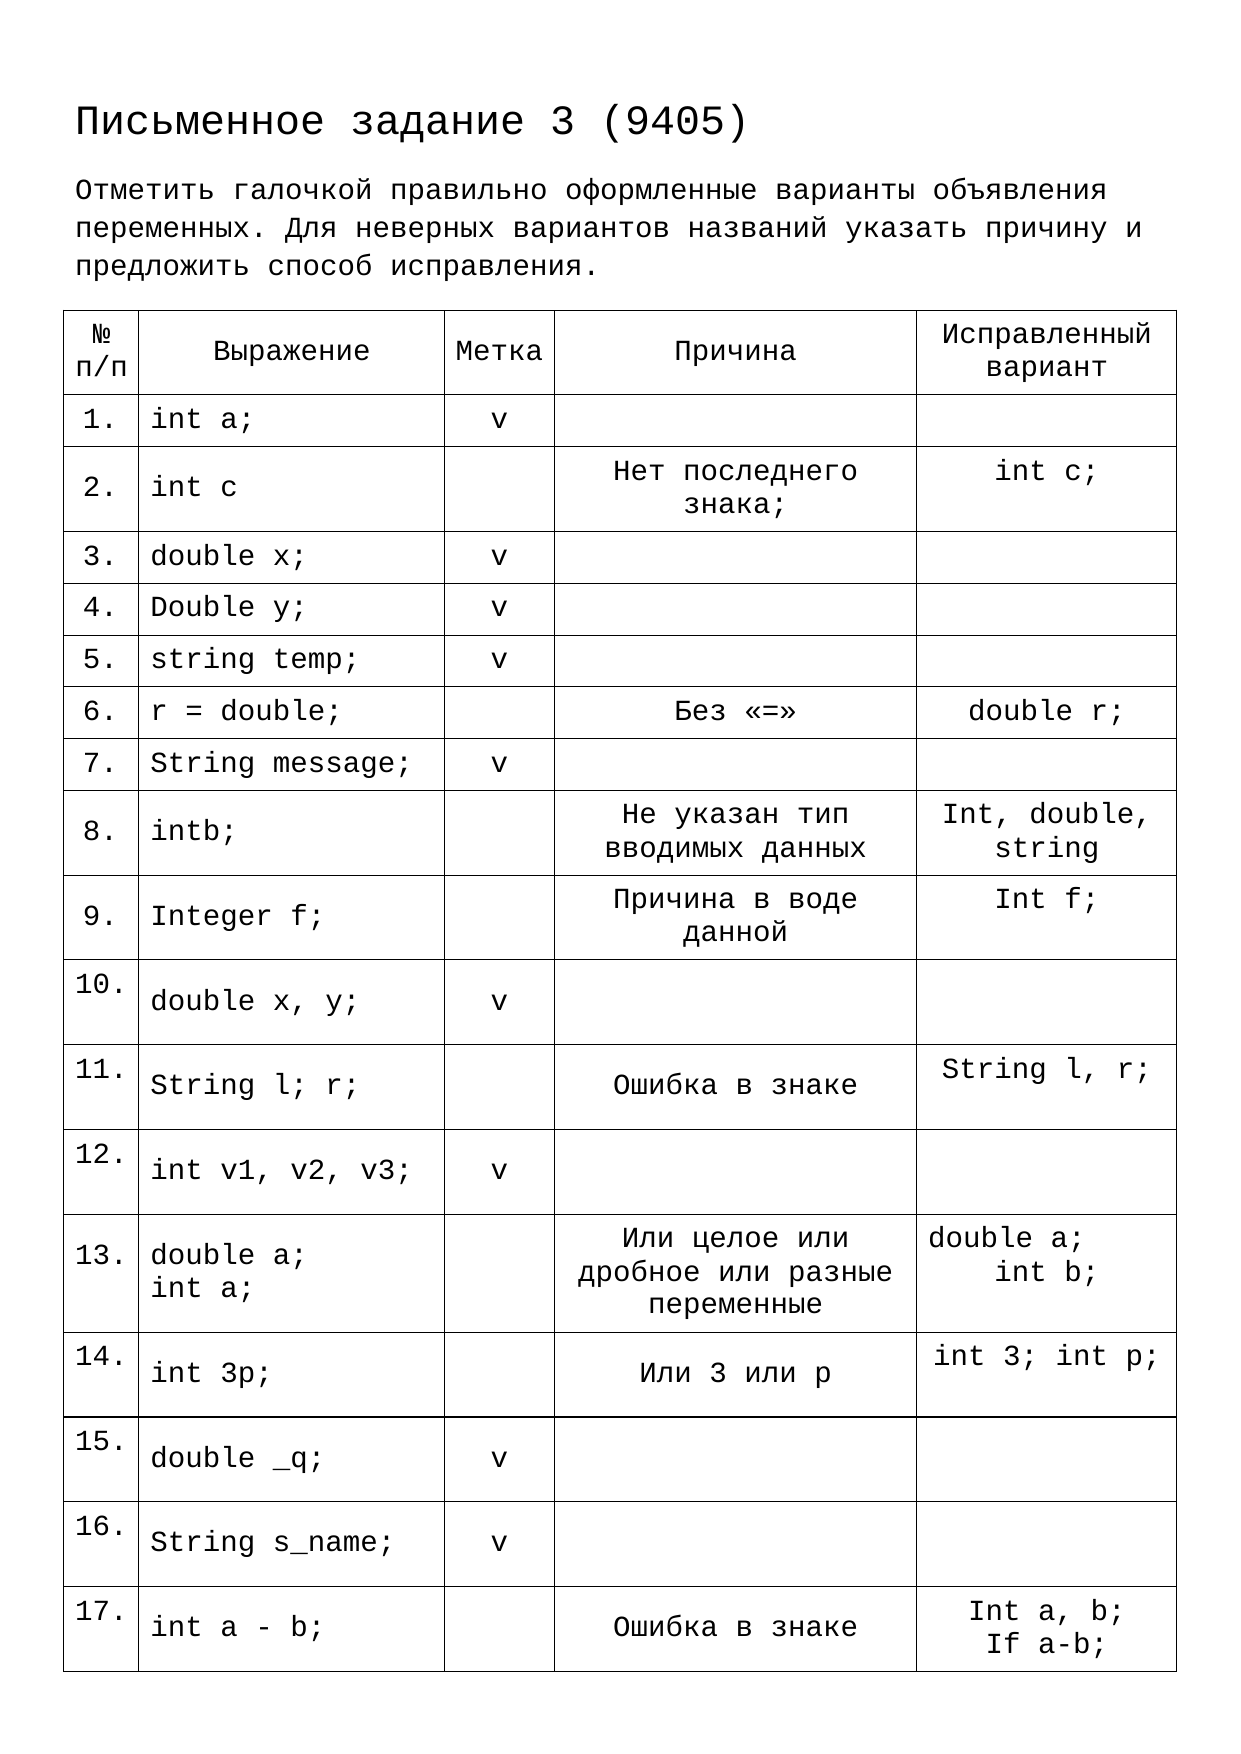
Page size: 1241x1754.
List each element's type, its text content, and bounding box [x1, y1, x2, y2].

table_cell v [445, 1418, 554, 1501]
table_cell [445, 1587, 554, 1671]
table_cell [64, 1333, 138, 1416]
table_cell String message; [139, 739, 444, 790]
table_cell [445, 1333, 554, 1416]
table_cell int a; [139, 395, 444, 446]
table_cell String s_name; [139, 1502, 444, 1586]
table_cell [555, 532, 916, 583]
table_cell Нет последнего знака; [555, 447, 916, 531]
table_cell [64, 1587, 138, 1671]
table_cell [64, 1045, 138, 1129]
table_cell int c [139, 447, 444, 531]
table_cell [555, 1130, 916, 1214]
table_cell string temp; [139, 636, 444, 686]
table_cell [555, 1418, 916, 1501]
table_cell String l; r; [139, 1045, 444, 1129]
table_cell String l, r; [917, 1045, 1176, 1129]
table_cell [64, 532, 138, 583]
table_cell int 3p; [139, 1333, 444, 1416]
table_cell [917, 960, 1176, 1044]
table_cell [917, 1130, 1176, 1214]
table_header Исправленный вариант [917, 311, 1176, 394]
table_header № п/п [64, 311, 138, 394]
table_cell v [445, 960, 554, 1044]
table_cell Integer f; [139, 876, 444, 959]
table_cell Double y; [139, 584, 444, 634]
table_cell [64, 739, 138, 790]
table_cell [64, 584, 138, 634]
table_cell Или 3 или p [555, 1333, 916, 1416]
table_cell [555, 584, 916, 634]
table_cell [555, 636, 916, 686]
table_cell int 3; int p; [917, 1333, 1176, 1416]
table_cell Причина в воде данной [555, 876, 916, 959]
table_cell int v1, v2, v3; [139, 1130, 444, 1214]
table_cell [917, 532, 1176, 583]
table_cell [445, 876, 554, 959]
table_cell Не указан тип вводимых данных [555, 791, 916, 874]
table_cell double a; int a; [139, 1215, 444, 1332]
table_cell Или целое или дробное или разные переменные [555, 1215, 916, 1332]
text Отметить галочкой правильно оформленные варианты объявления переменных. Для неверных вариантов названий указать причину и предложить способ исправления. [75, 175, 1165, 284]
table_cell [445, 1045, 554, 1129]
table_cell v [445, 1130, 554, 1214]
table_cell [64, 960, 138, 1044]
table_cell [917, 1502, 1176, 1586]
table_cell double x; [139, 532, 444, 583]
table_cell Int, double, string [917, 791, 1176, 874]
table_cell [555, 739, 916, 790]
table_cell [555, 395, 916, 446]
table_header Выражение [139, 311, 444, 394]
table_cell [64, 1215, 138, 1332]
table_cell [64, 791, 138, 874]
table_cell [64, 636, 138, 686]
table_cell [64, 1502, 138, 1586]
table_cell [64, 447, 138, 531]
table_cell Ошибка в знаке [555, 1045, 916, 1129]
table_cell Int f; [917, 876, 1176, 959]
table_cell [64, 876, 138, 959]
table_cell v [445, 739, 554, 790]
table_header Причина [555, 311, 916, 394]
table_cell [445, 687, 554, 738]
table_cell [64, 1130, 138, 1214]
table_cell double r; [917, 687, 1176, 738]
table_cell v [445, 636, 554, 686]
table_cell [917, 1418, 1176, 1501]
table_cell int a - b; [139, 1587, 444, 1671]
table_cell [64, 1418, 138, 1501]
table_header Метка [445, 311, 554, 394]
table_cell v [445, 395, 554, 446]
table_cell double a; int b; [917, 1215, 1176, 1332]
table_cell [445, 447, 554, 531]
table_cell double x, y; [139, 960, 444, 1044]
table_cell [917, 395, 1176, 446]
table_cell int c; [917, 447, 1176, 531]
table_cell r = double; [139, 687, 444, 738]
table_cell [445, 791, 554, 874]
table_cell intb; [139, 791, 444, 874]
table_cell [64, 687, 138, 738]
table_cell double _q; [139, 1418, 444, 1501]
table_cell Без «=» [555, 687, 916, 738]
table_cell Ошибка в знаке [555, 1587, 916, 1671]
table_cell [917, 584, 1176, 634]
table_cell [445, 1215, 554, 1332]
table_cell [917, 739, 1176, 790]
table_cell [555, 960, 916, 1044]
text Письменное задание 3 (9405) [75, 100, 1165, 147]
table_cell [555, 1502, 916, 1586]
table_cell v [445, 584, 554, 634]
table_cell [917, 636, 1176, 686]
table_cell Int a, b; If a-b; [917, 1587, 1176, 1671]
table_cell v [445, 1502, 554, 1586]
table_cell v [445, 532, 554, 583]
table_cell [64, 395, 138, 446]
